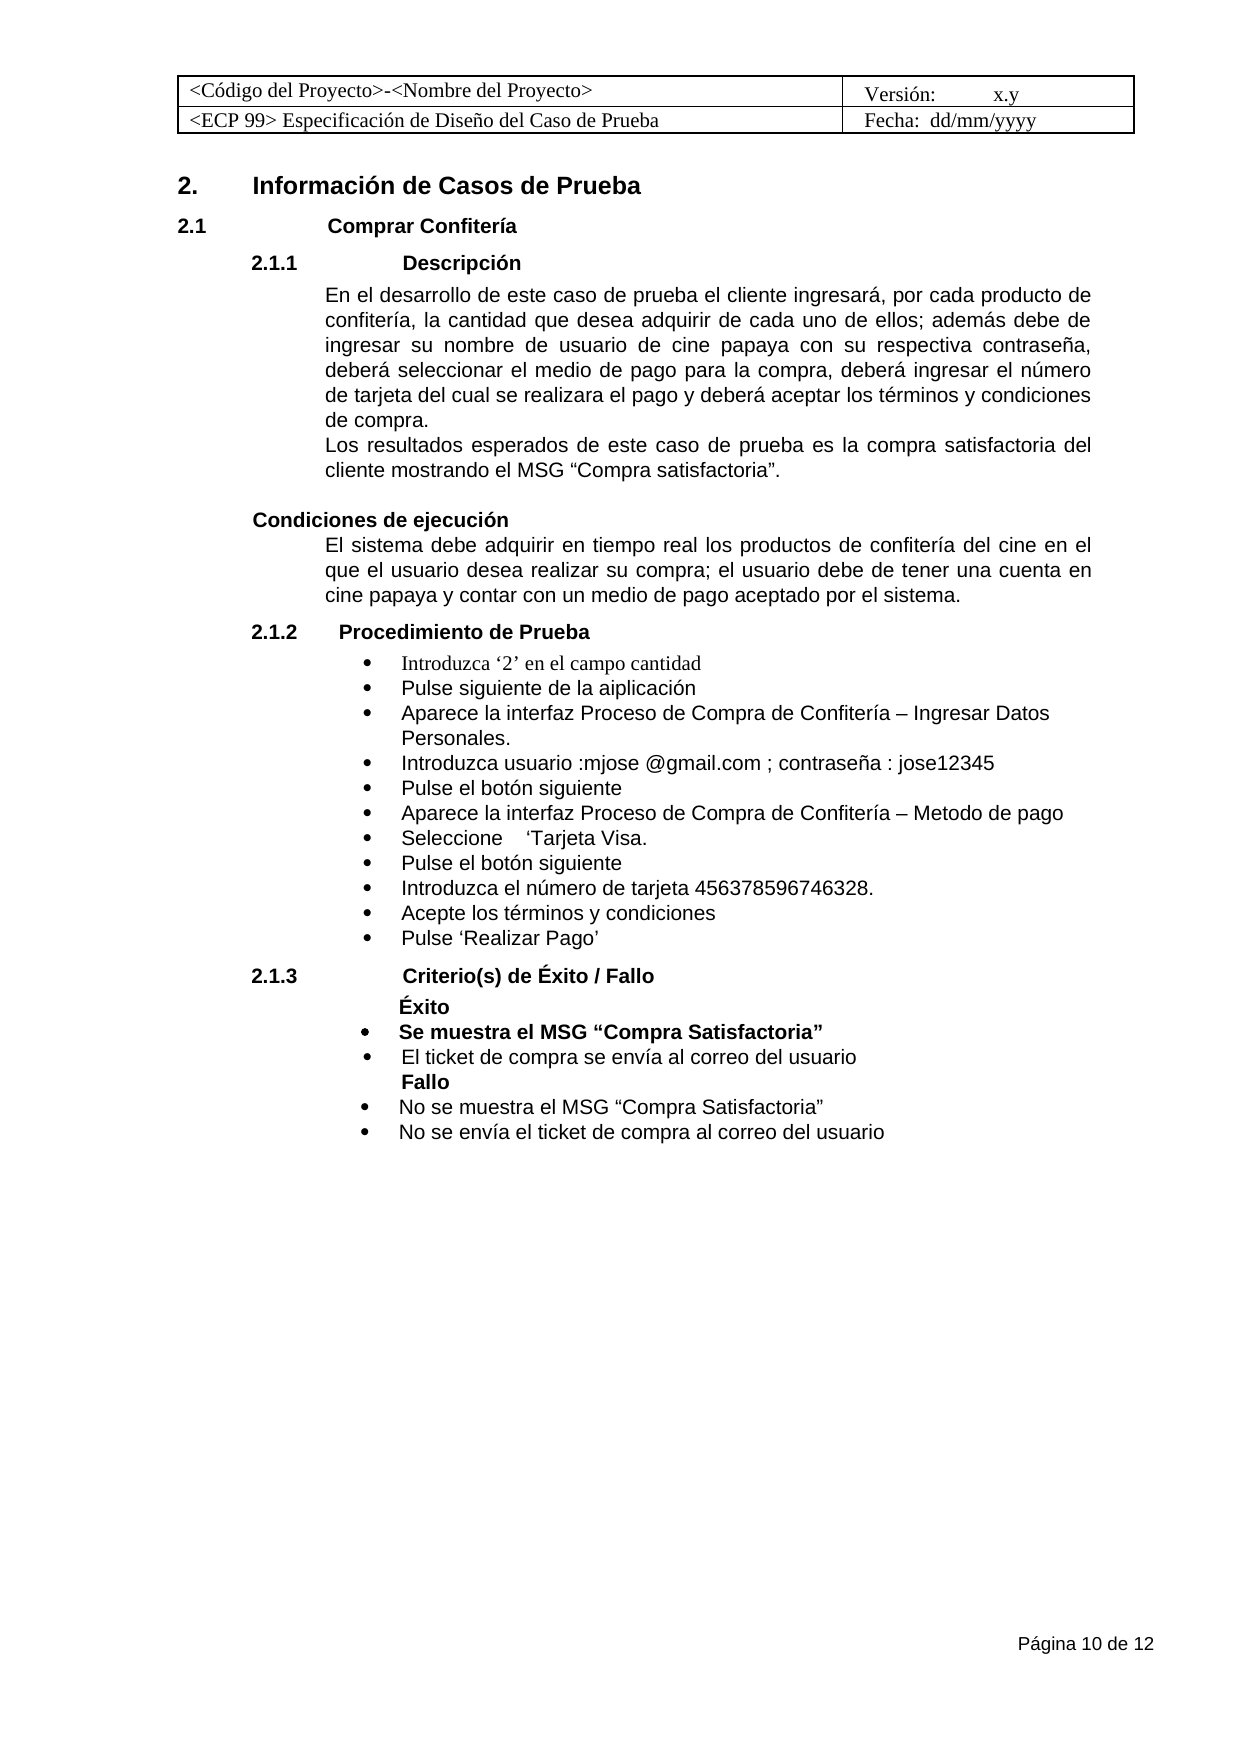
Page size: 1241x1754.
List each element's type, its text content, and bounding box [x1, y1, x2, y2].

list No se muestra el MSG “Compra Satisfactoria” [361, 1094, 1092, 1119]
list Pulse ‘Realizar Pago’ [363, 925, 1092, 950]
list Introduzca el número de tarjeta 456378596746328. [363, 875, 1092, 900]
list Seleccione ‘Tarjeta Visa. [363, 825, 1092, 850]
text En el desarrollo de este caso de prueba el cliente ingresará, por cada producto de confitería, la cantidad que desea adquirir de cada uno de ellos; además debe de ingresar su nombre de usuario de cine papaya con su respectiva contraseña, deberá seleccionar el medio de pago para la compra, deberá ingresar el número de tarjeta del cual se realizara el pago y deberá aceptar los términos y condiciones de compra. [325, 281, 1092, 431]
list Introduzca usuario :mjose @gmail.com ; contraseña : jose12345 [363, 750, 1092, 775]
list Aparece la interfaz Proceso de Compra de Confitería – Ingresar Datos Personales. [363, 700, 1092, 750]
list Pulse el botón siguiente [363, 775, 1092, 800]
list Pulse el botón siguiente [363, 850, 1092, 875]
subtitle Descripción [251, 250, 1092, 275]
list Aparece la interfaz Proceso de Compra de Confitería – Metodo de pago [363, 800, 1092, 825]
list El ticket de compra se envía al correo del usuario [363, 1044, 1092, 1069]
list Pulse siguiente de la aiplicación [363, 675, 1092, 700]
text Fallo [401, 1069, 1092, 1094]
subtitle Información de Casos de Prueba [177, 171, 1092, 200]
text Éxito [399, 994, 1092, 1019]
list Acepte los términos y condiciones [363, 900, 1092, 925]
text Los resultados esperados de este caso de prueba es la compra satisfactoria del cliente mostrando el MSG “Compra satisfactoria”. [325, 431, 1092, 481]
subtitle Comprar Confitería [177, 213, 1092, 238]
text Condiciones de ejecución [177, 506, 1092, 531]
list No se envía el ticket de compra al correo del usuario [361, 1119, 1092, 1144]
list Introduzca ‘2’ en el campo cantidad [363, 650, 1092, 675]
text El sistema debe adquirir en tiempo real los productos de confitería del cine en el que el usuario desea realizar su compra; el usuario debe de tener una cuenta en cine papaya y contar con un medio de pago aceptado por el sistema. [325, 531, 1092, 606]
subtitle Procedimiento de Prueba [251, 619, 1092, 644]
subtitle Criterio(s) de Éxito / Fallo [251, 963, 1092, 988]
list Se muestra el MSG “Compra Satisfactoria” [361, 1019, 1092, 1044]
